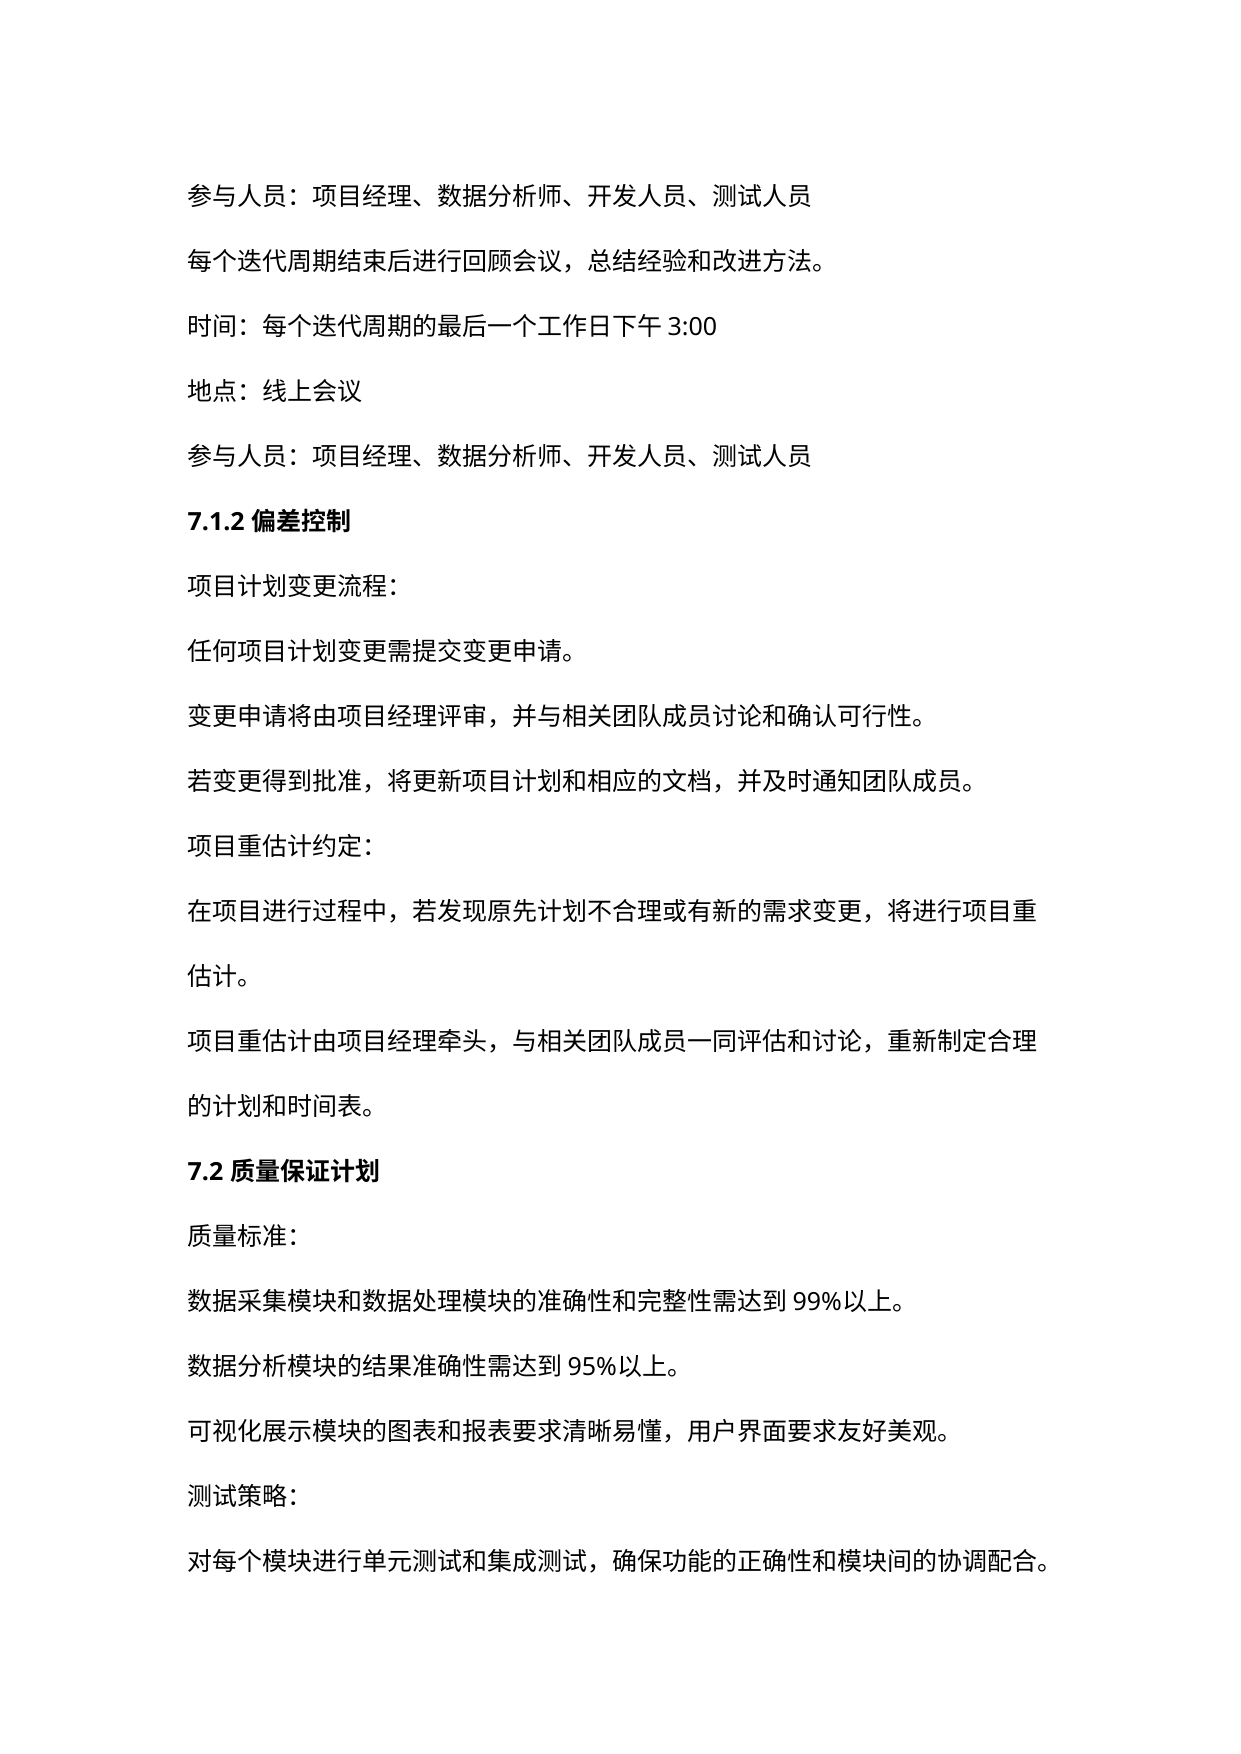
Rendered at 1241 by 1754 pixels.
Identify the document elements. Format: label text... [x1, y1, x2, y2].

text 参与人员：项目经理、数据分析师、开发人员、测试人员 [187, 422, 1053, 487]
text 可视化展示模块的图表和报表要求清晰易懂，用户界面要求友好美观。 [187, 1397, 1053, 1462]
text 参与人员：项目经理、数据分析师、开发人员、测试人员 [187, 162, 1053, 227]
text 在项目进行过程中，若发现原先计划不合理或有新的需求变更，将进行项目重估计。 [187, 877, 1053, 1007]
text 数据分析模块的结果准确性需达到95%以上。 [187, 1332, 1053, 1397]
text 数据采集模块和数据处理模块的准确性和完整性需达到99%以上。 [187, 1267, 1053, 1332]
text 对每个模块进行单元测试和集成测试，确保功能的正确性和模块间的协调配合。 [187, 1527, 1053, 1592]
text 项目重估计由项目经理牵头，与相关团队成员一同评估和讨论，重新制定合理的计划和时间表。 [187, 1007, 1053, 1137]
text 每个迭代周期结束后进行回顾会议，总结经验和改进方法。 [187, 227, 1053, 292]
text 测试策略： [187, 1462, 1053, 1527]
text 地点：线上会议 [187, 357, 1053, 422]
text 时间：每个迭代周期的最后一个工作日下午3:00 [187, 292, 1053, 357]
text 项目重估计约定： [187, 812, 1053, 877]
subtitle 7.1.2 偏差控制 [187, 487, 1053, 552]
text 项目计划变更流程： [187, 552, 1053, 617]
text 变更申请将由项目经理评审，并与相关团队成员讨论和确认可行性。 [187, 682, 1053, 747]
text 若变更得到批准，将更新项目计划和相应的文档，并及时通知团队成员。 [187, 747, 1053, 812]
subtitle 7.2 质量保证计划 [187, 1137, 1053, 1202]
text 任何项目计划变更需提交变更申请。 [187, 617, 1053, 682]
text 质量标准： [187, 1202, 1053, 1267]
